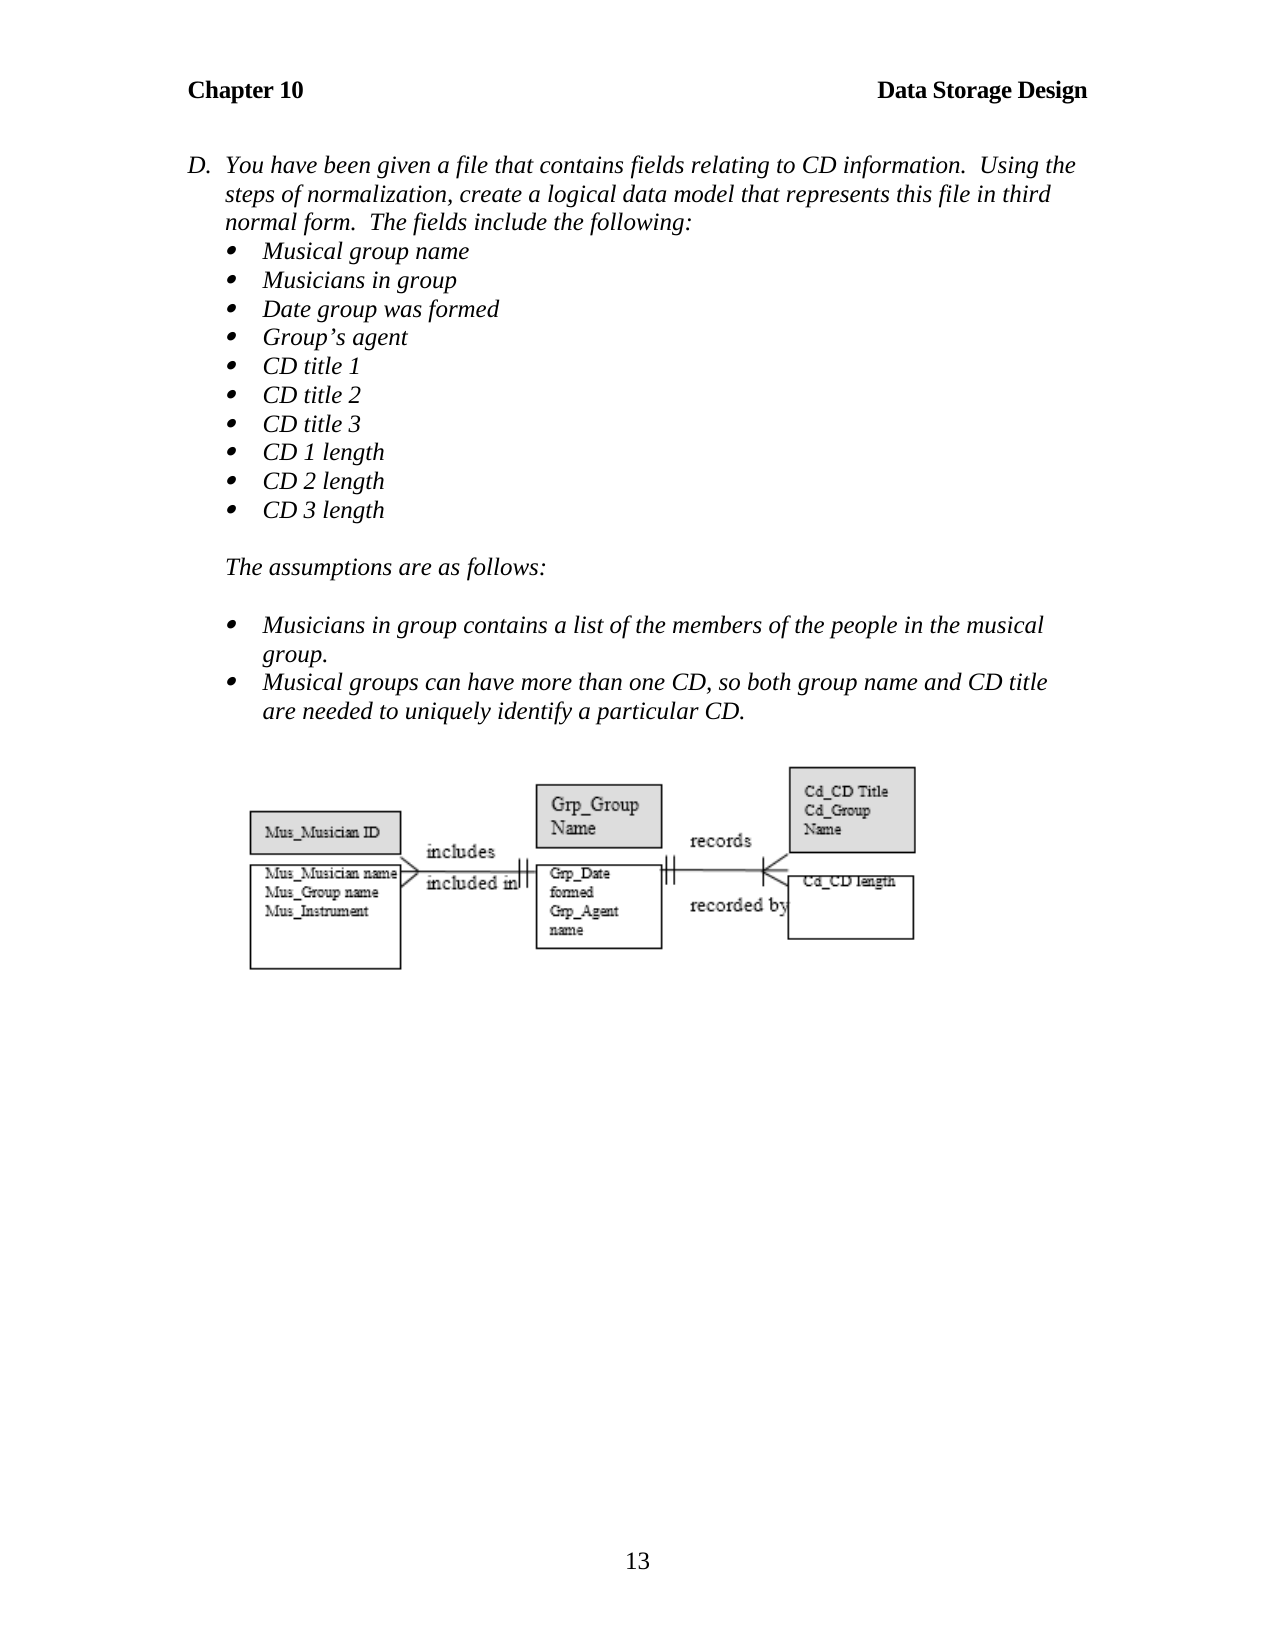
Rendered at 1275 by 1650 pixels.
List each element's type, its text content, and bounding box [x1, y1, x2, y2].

list You have been given a file that contains fields relating to CD information. Using the steps of normalization, create a logical data model that represents this file in third normal form. The fields include the following: [187, 150, 1087, 236]
list CD 1 length [225, 437, 1087, 466]
list CD title 2 [225, 380, 1087, 409]
list CD 2 length [225, 466, 1087, 495]
list Musical group name [225, 236, 1087, 265]
list Date group was formed [225, 294, 1087, 322]
list Musicians in group contains a list of the members of the people in the musical group. [225, 610, 1087, 667]
text The assumptions are as follows: [225, 552, 1087, 581]
list CD 3 length [225, 495, 1087, 524]
list Musical groups can have more than one CD, so both group name and CD title are needed to uniquely identify a particular CD. [225, 667, 1087, 725]
list CD title 3 [225, 409, 1087, 437]
picture [225, 753, 941, 984]
list Musicians in group [225, 265, 1087, 294]
list CD title 1 [225, 351, 1087, 380]
list Group’s agent [225, 322, 1087, 351]
